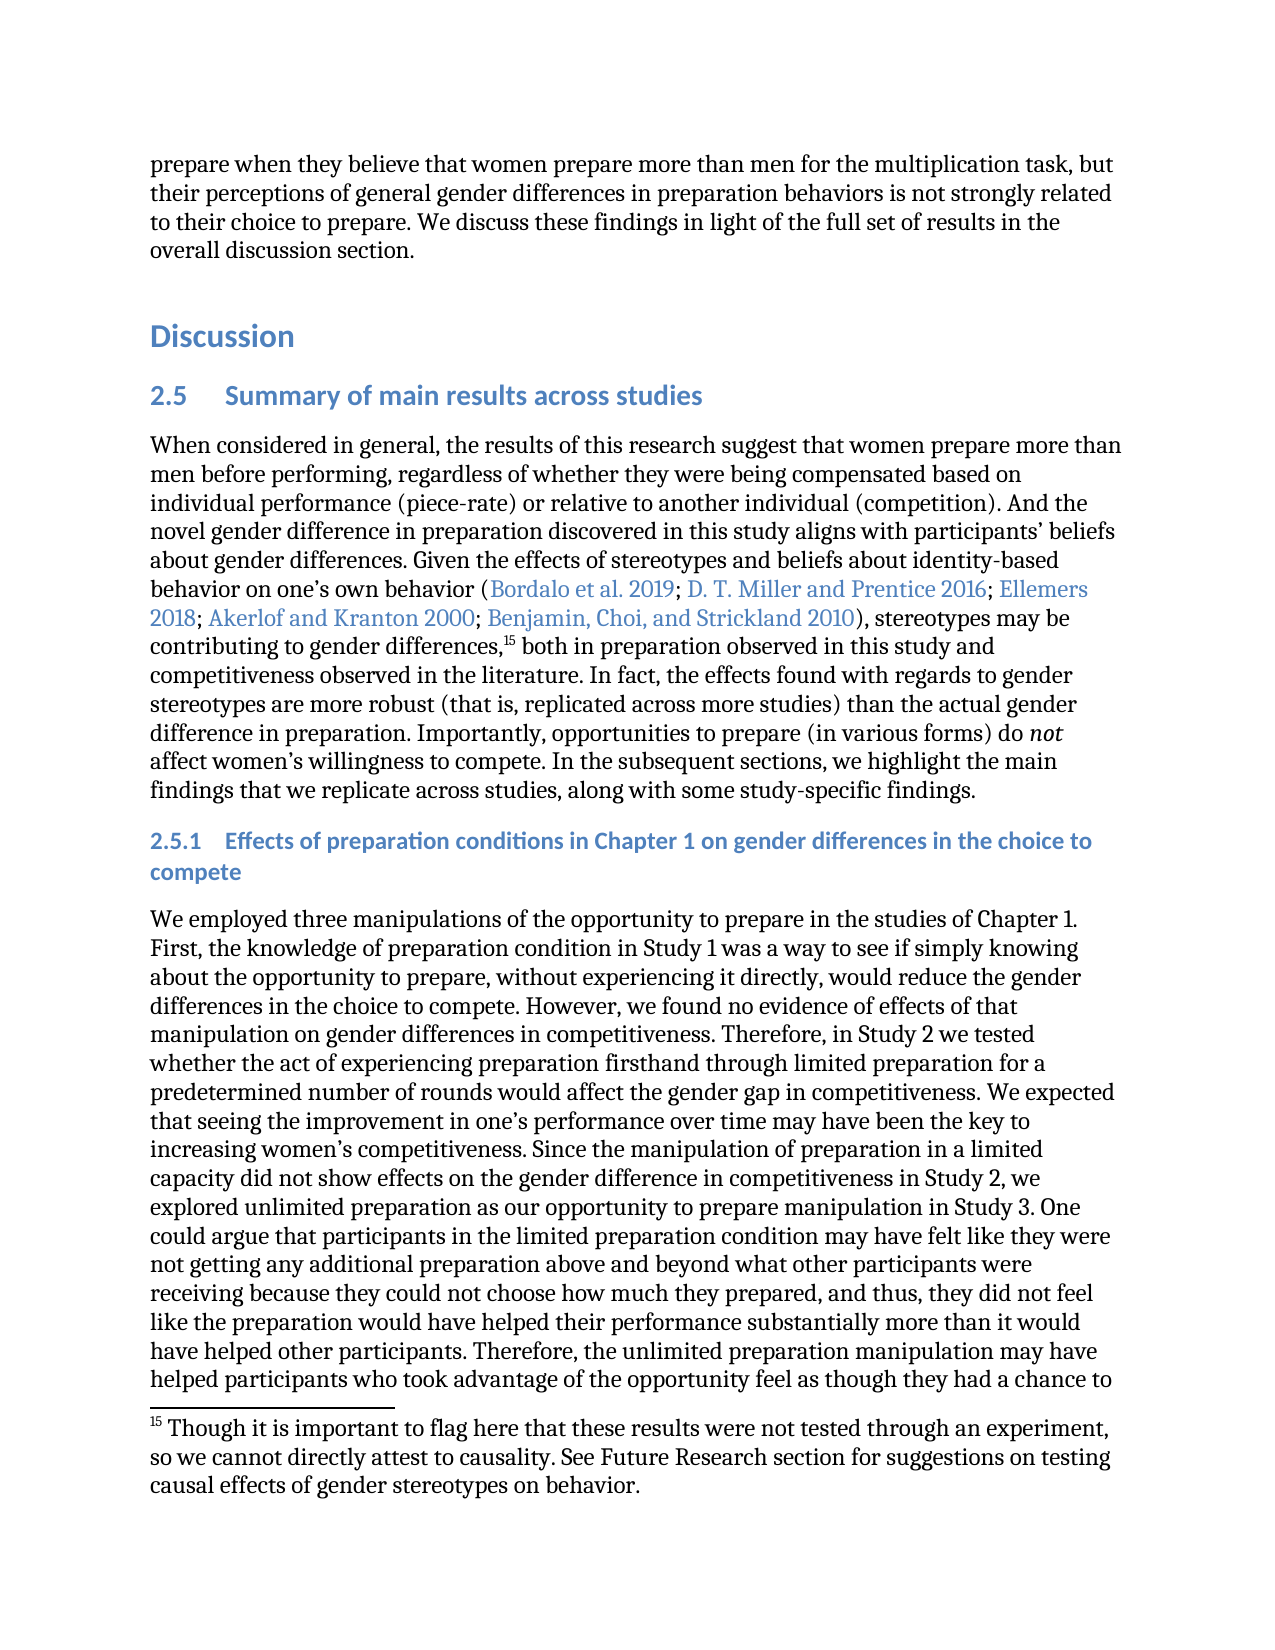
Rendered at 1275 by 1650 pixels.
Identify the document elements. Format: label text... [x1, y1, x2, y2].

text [150, 905, 1125, 1394]
subtitle 2.5 Summary of main results across studies [150, 377, 1125, 412]
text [150, 150, 1125, 265]
subtitle Discussion [150, 315, 1125, 356]
text When considered in general, the results of this research suggest that women prepare more than men before performing, regardless of whether they were being compensated based on individual performance (piece-rate) or relative to another individual (competition). And the novel gender difference in preparation discovered in this study aligns with participants’ beliefs about gender differences. Given the effects of stereotypes and beliefs about identity-based behavior on one’s own behavior (Bordalo et al. 2019; D. T. Miller and Prentice 2016; Ellemers 2018; Akerlof and Kranton 2000; Benjamin, Choi, and Strickland 2010), stereotypes may be contributing to gender differences, both in preparation observed in this study and competitiveness observed in the literature. In fact, the effects found with regards to gender stereotypes are more robust (that is, replicated across more studies) than the actual gender difference in preparation. Importantly, opportunities to prepare (in various forms) do not affect women’s willingness to compete. In the subsequent sections, we highlight the main findings that we replicate across studies, along with some study-specific findings. [150, 431, 1125, 805]
subtitle 2.5.1 Effects of preparation conditions in Chapter 1 on gender differences in the choice to compete [150, 826, 1125, 887]
